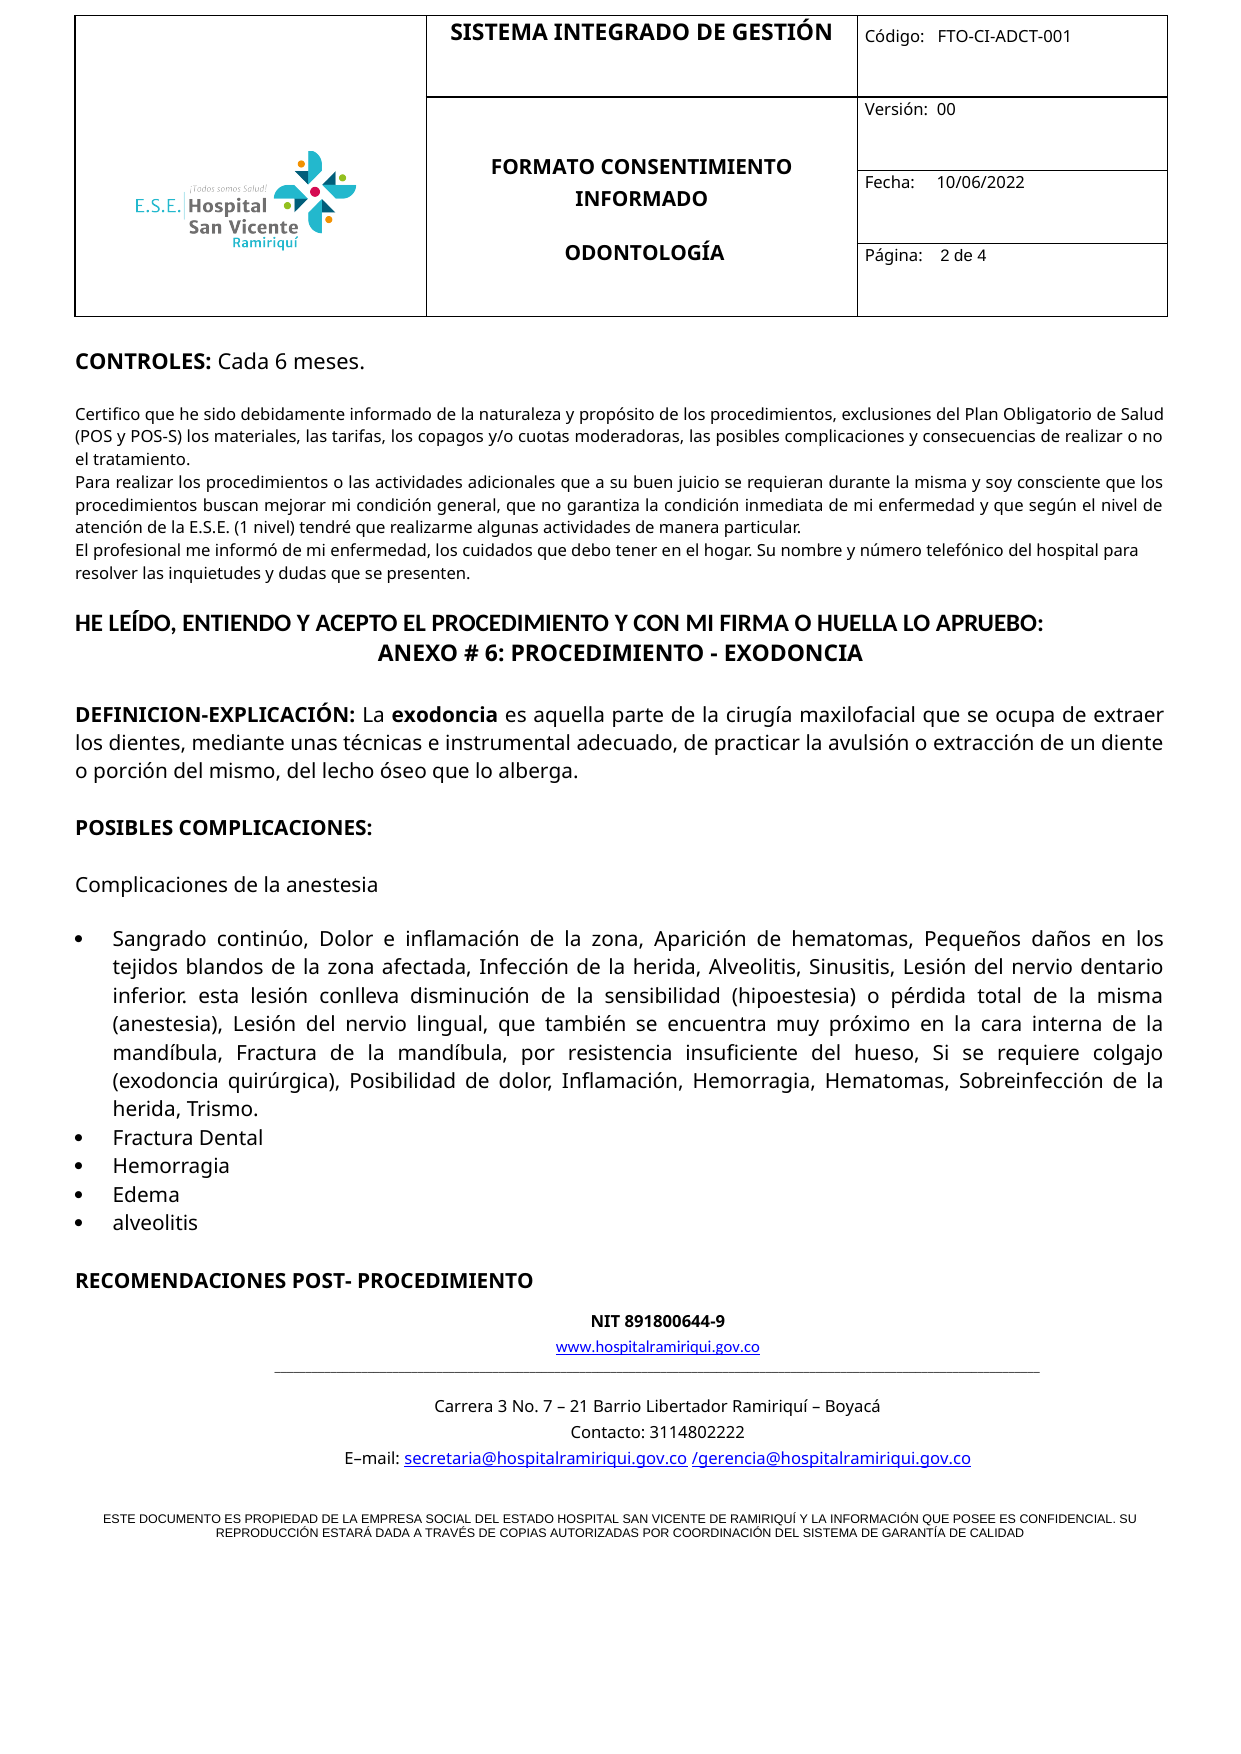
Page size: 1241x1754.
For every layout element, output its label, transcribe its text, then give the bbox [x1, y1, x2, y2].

text Complicaciones de la anestesia [75, 870, 1165, 899]
text RECOMENDACIONES POST- PROCEDIMIENTO [75, 1266, 1165, 1294]
picture [130, 151, 366, 261]
text DEFINICION-EXPLICACIÓN: La exodoncia es aquella parte de la cirugía maxilofacial que se ocupa de extraer los dientes, mediante unas técnicas e instrumental adecuado, de practicar la avulsión o extracción de un diente o porción del mismo, del lecho óseo que lo alberga. [75, 700, 1165, 785]
text Certifico que he sido debidamente informado de la naturaleza y propósito de los procedimientos, exclusiones del Plan Obligatorio de Salud (POS y POS-S) los materiales, las tarifas, los copagos y/o cuotas moderadoras, las posibles complicaciones y consecuencias de realizar o no el tratamiento. [75, 402, 1165, 471]
list Hemorragia [75, 1151, 1165, 1180]
list Fractura Dental [75, 1123, 1165, 1151]
list Edema [75, 1180, 1165, 1208]
text ANEXO # 6: PROCEDIMIENTO - EXODONCIA [75, 637, 1165, 668]
text Para realizar los procedimientos o las actividades adicionales que a su buen juicio se requieran durante la misma y soy consciente que los procedimientos buscan mejorar mi condición general, que no garantiza la condición inmediata de mi enfermedad y que según el nivel de atención de la E.S.E. (1 nivel) tendré que realizarme algunas actividades de manera particular. [75, 471, 1165, 539]
text POSIBLES COMPLICACIONES: [75, 813, 1165, 842]
text CONTROLES: Cada 6 meses. [75, 346, 1165, 375]
text El profesional me informó de mi enfermedad, los cuidados que debo tener en el hogar. Su nombre y número telefónico del hospital para resolver las inquietudes y dudas que se presenten. [75, 539, 1165, 584]
text HE LEÍDO, ENTIENDO Y ACEPTO EL PROCEDIMIENTO Y CON MI FIRMA O HUELLA LO APRUEBO: [75, 607, 1165, 637]
list Sangrado continúo, Dolor e inflamación de la zona, Aparición de hematomas, Pequeños daños en los tejidos blandos de la zona afectada, Infección de la herida, Alveolitis, Sinusitis, Lesión del nervio dentario inferior. esta lesión conlleva disminución de la sensibilidad (hipoestesia) o pérdida total de la misma (anestesia), Lesión del nervio lingual, que también se encuentra muy próximo en la cara interna de la mandíbula, Fractura de la mandíbula, por resistencia insuficiente del hueso, Si se requiere colgajo (exodoncia quirúrgica), Posibilidad de dolor, Inflamación, Hemorragia, Hematomas, Sobreinfección de la herida, Trismo. [75, 924, 1165, 1123]
list alveolitis [75, 1208, 1165, 1237]
